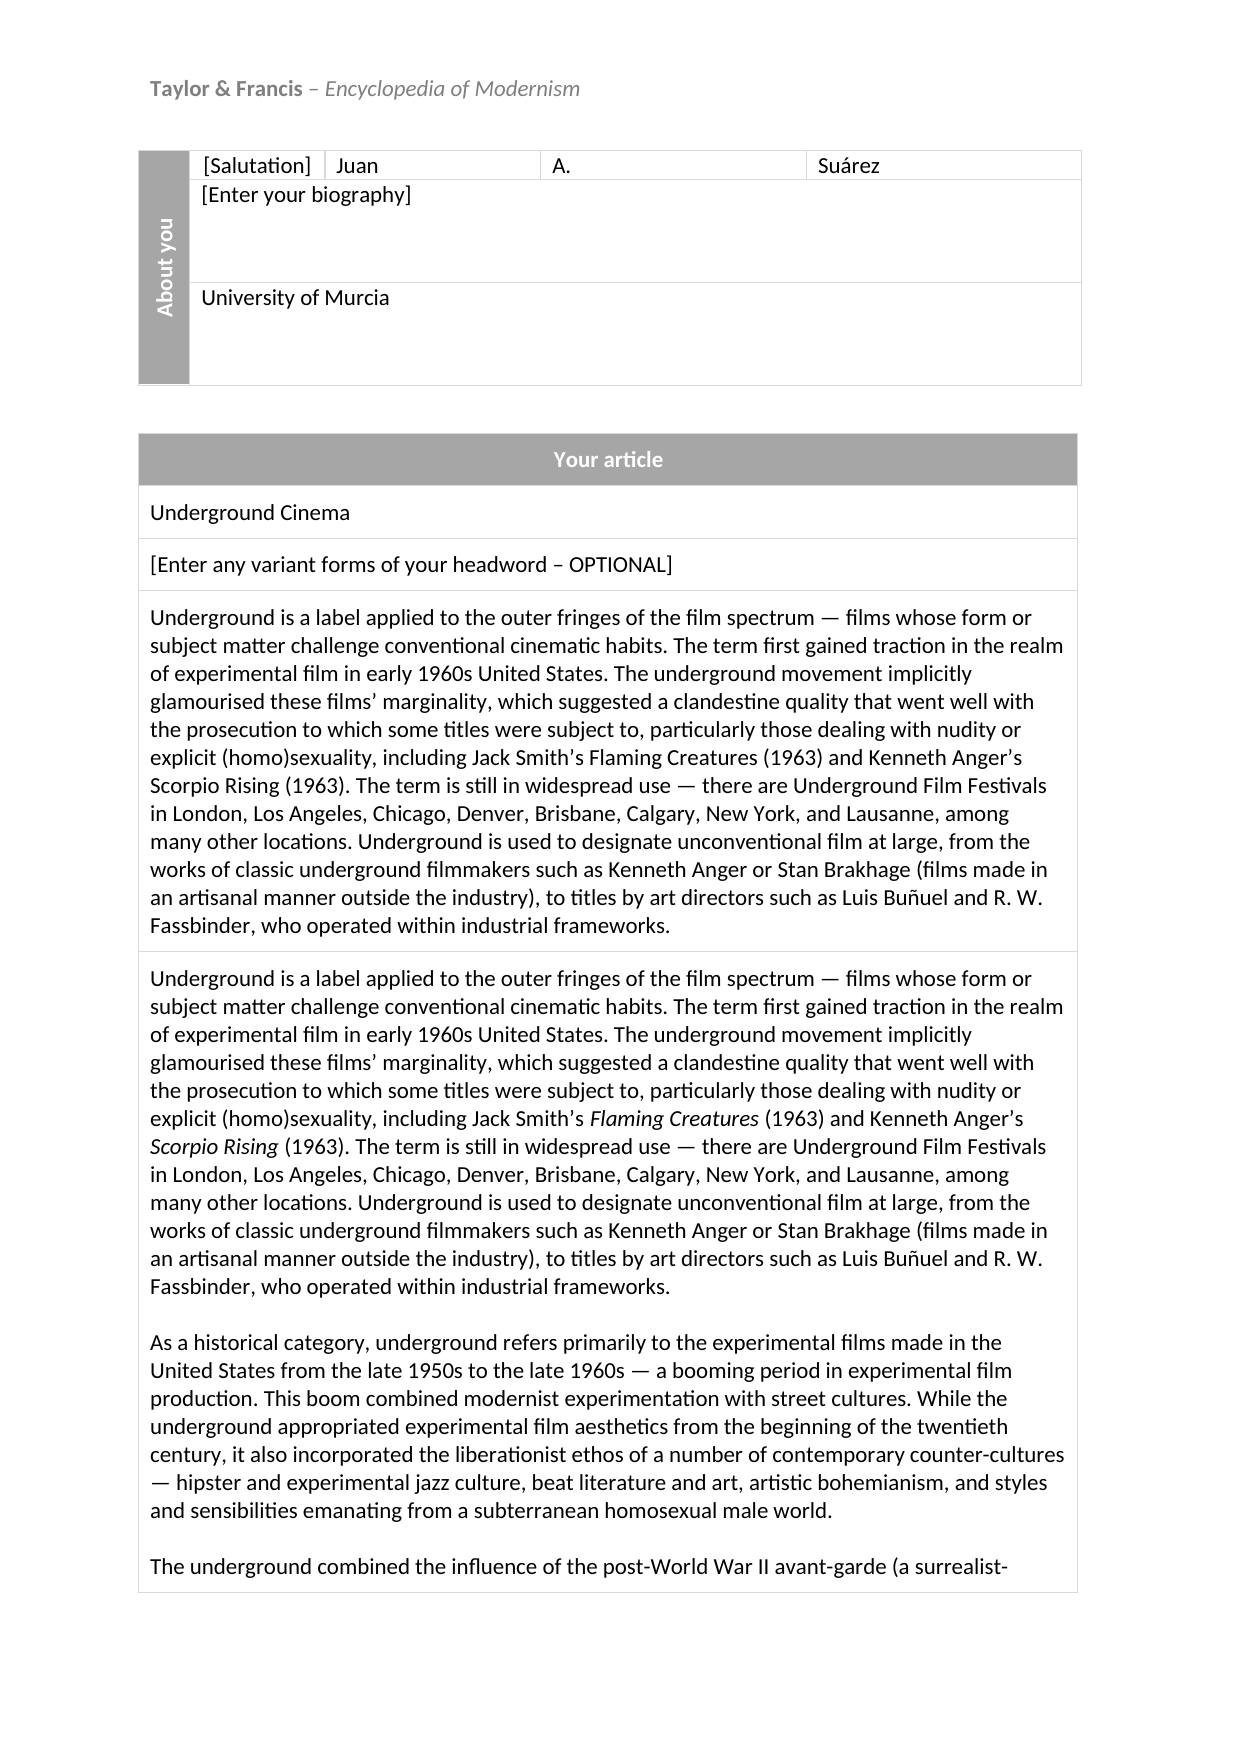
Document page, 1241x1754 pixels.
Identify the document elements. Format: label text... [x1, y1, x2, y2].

table_header Your article [139, 434, 1077, 485]
table_header About you [139, 151, 189, 384]
